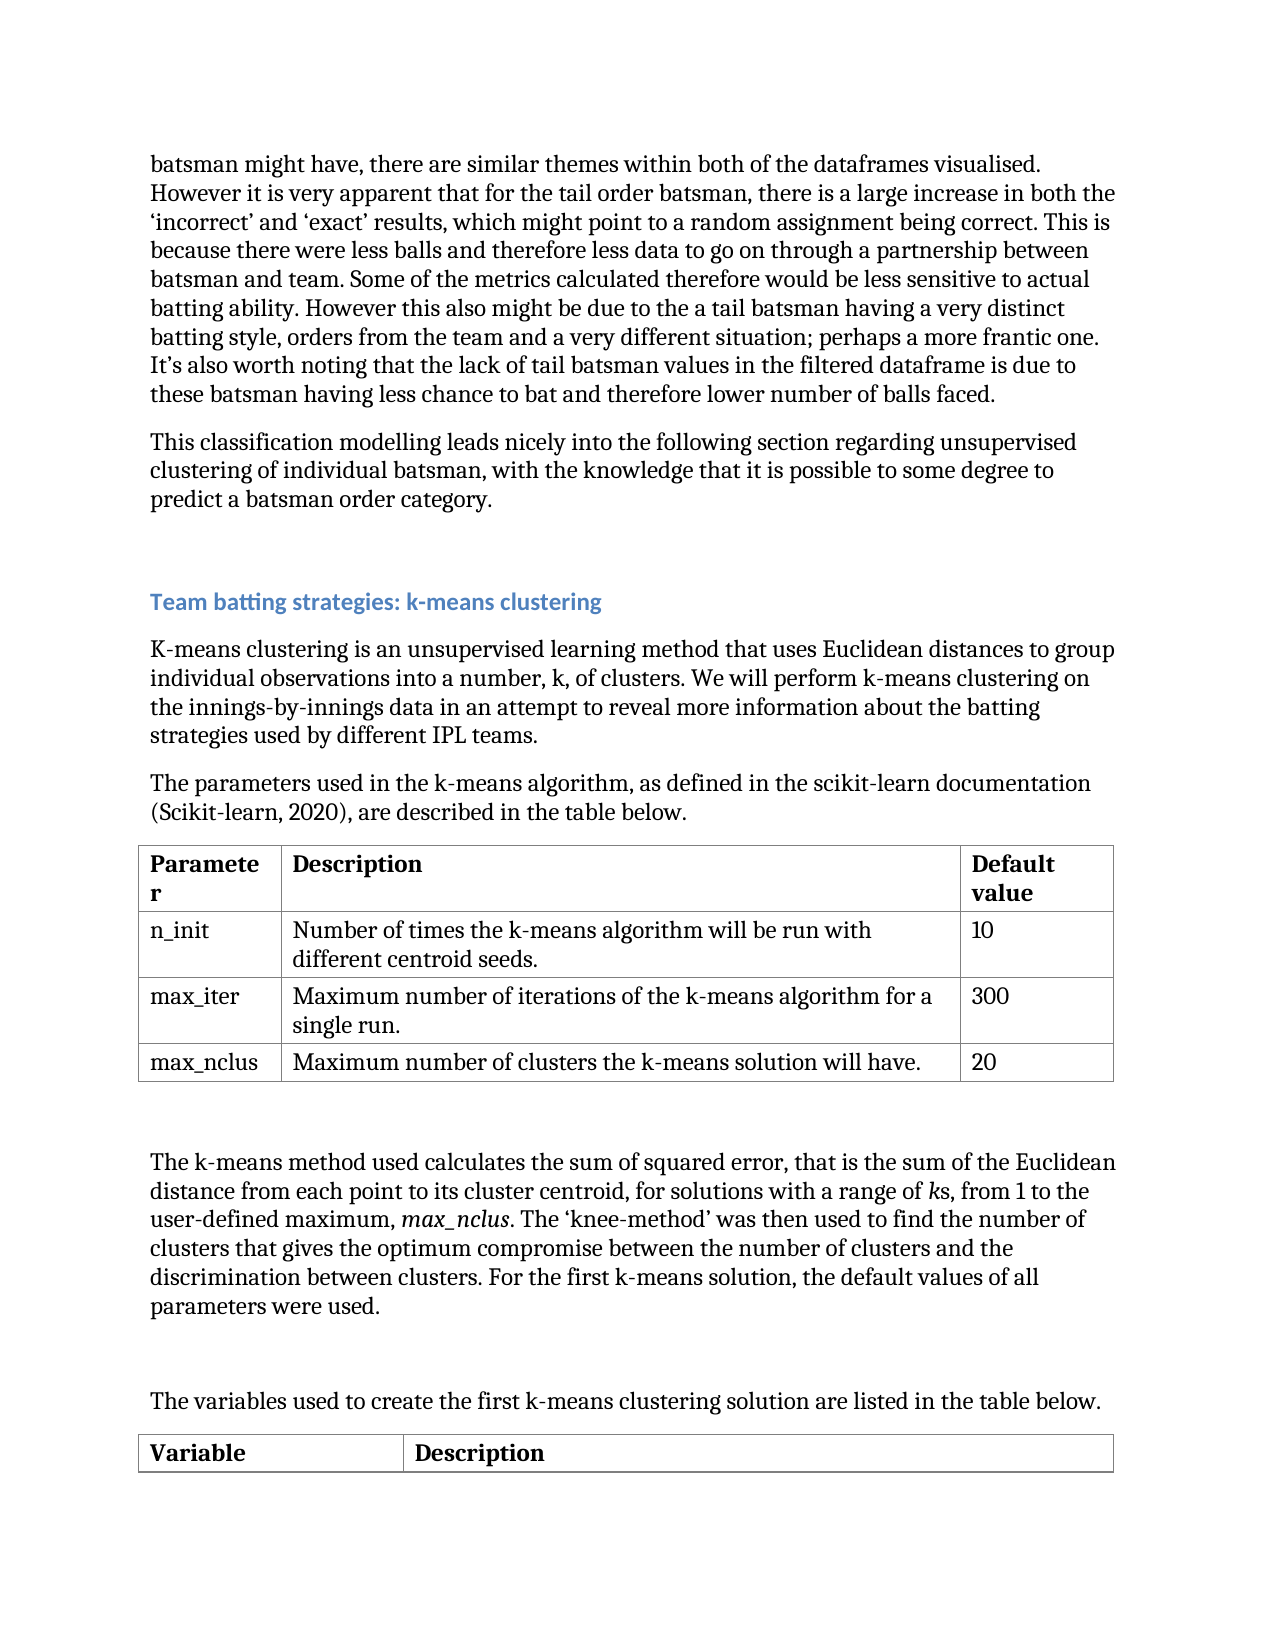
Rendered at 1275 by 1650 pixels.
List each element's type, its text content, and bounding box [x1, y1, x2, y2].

text The k-means method used calculates the sum of squared error, that is the sum of the Euclidean distance from each point to its cluster centroid, for solutions with a range of ks, from 1 to the user-defined maximum, max_nclus. The ‘knee-method’ was then used to find the number of clusters that gives the optimum compromise between the number of clusters and the discrimination between clusters. For the first k-means solution, the default values of all parameters were used. [150, 1148, 1125, 1320]
table_cell 20 [961, 1044, 1113, 1081]
table_cell 10 [961, 912, 1113, 977]
text This classification modelling leads nicely into the following section regarding unsupervised clustering of individual batsman, with the knowledge that it is possible to some degree to predict a batsman order category. [150, 427, 1125, 514]
text The variables used to create the first k-means clustering solution are listed in the table below. [150, 1387, 1125, 1415]
table_header Variable [139, 1435, 403, 1471]
text The parameters used in the k-means algorithm, as defined in the scikit-learn documentation (Scikit-learn, 2020), are described in the table below. [150, 769, 1125, 826]
table_cell Maximum number of clusters the k-means solution will have. [282, 1044, 960, 1081]
table_cell Maximum number of iterations of the k-means algorithm for a single run. [282, 978, 960, 1043]
table_cell max_nclus [139, 1044, 281, 1081]
table_cell 300 [961, 978, 1113, 1043]
table_header Description [282, 846, 960, 911]
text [150, 150, 1125, 409]
table_cell n_init [139, 912, 281, 977]
table_cell max_iter [139, 978, 281, 1043]
subtitle Team batting strategies: k-means clustering [150, 586, 1125, 616]
table_header Default value [961, 846, 1113, 911]
table_cell Number of times the k-means algorithm will be run with different centroid seeds. [282, 912, 960, 977]
table_header Description [404, 1435, 1113, 1471]
text K-means clustering is an unsupervised learning method that uses Euclidean distances to group individual observations into a number, k, of clusters. We will perform k-means clustering on the innings-by-innings data in an attempt to reveal more information about the batting strategies used by different IPL teams. [150, 635, 1125, 750]
table_header Parameter [139, 846, 281, 911]
